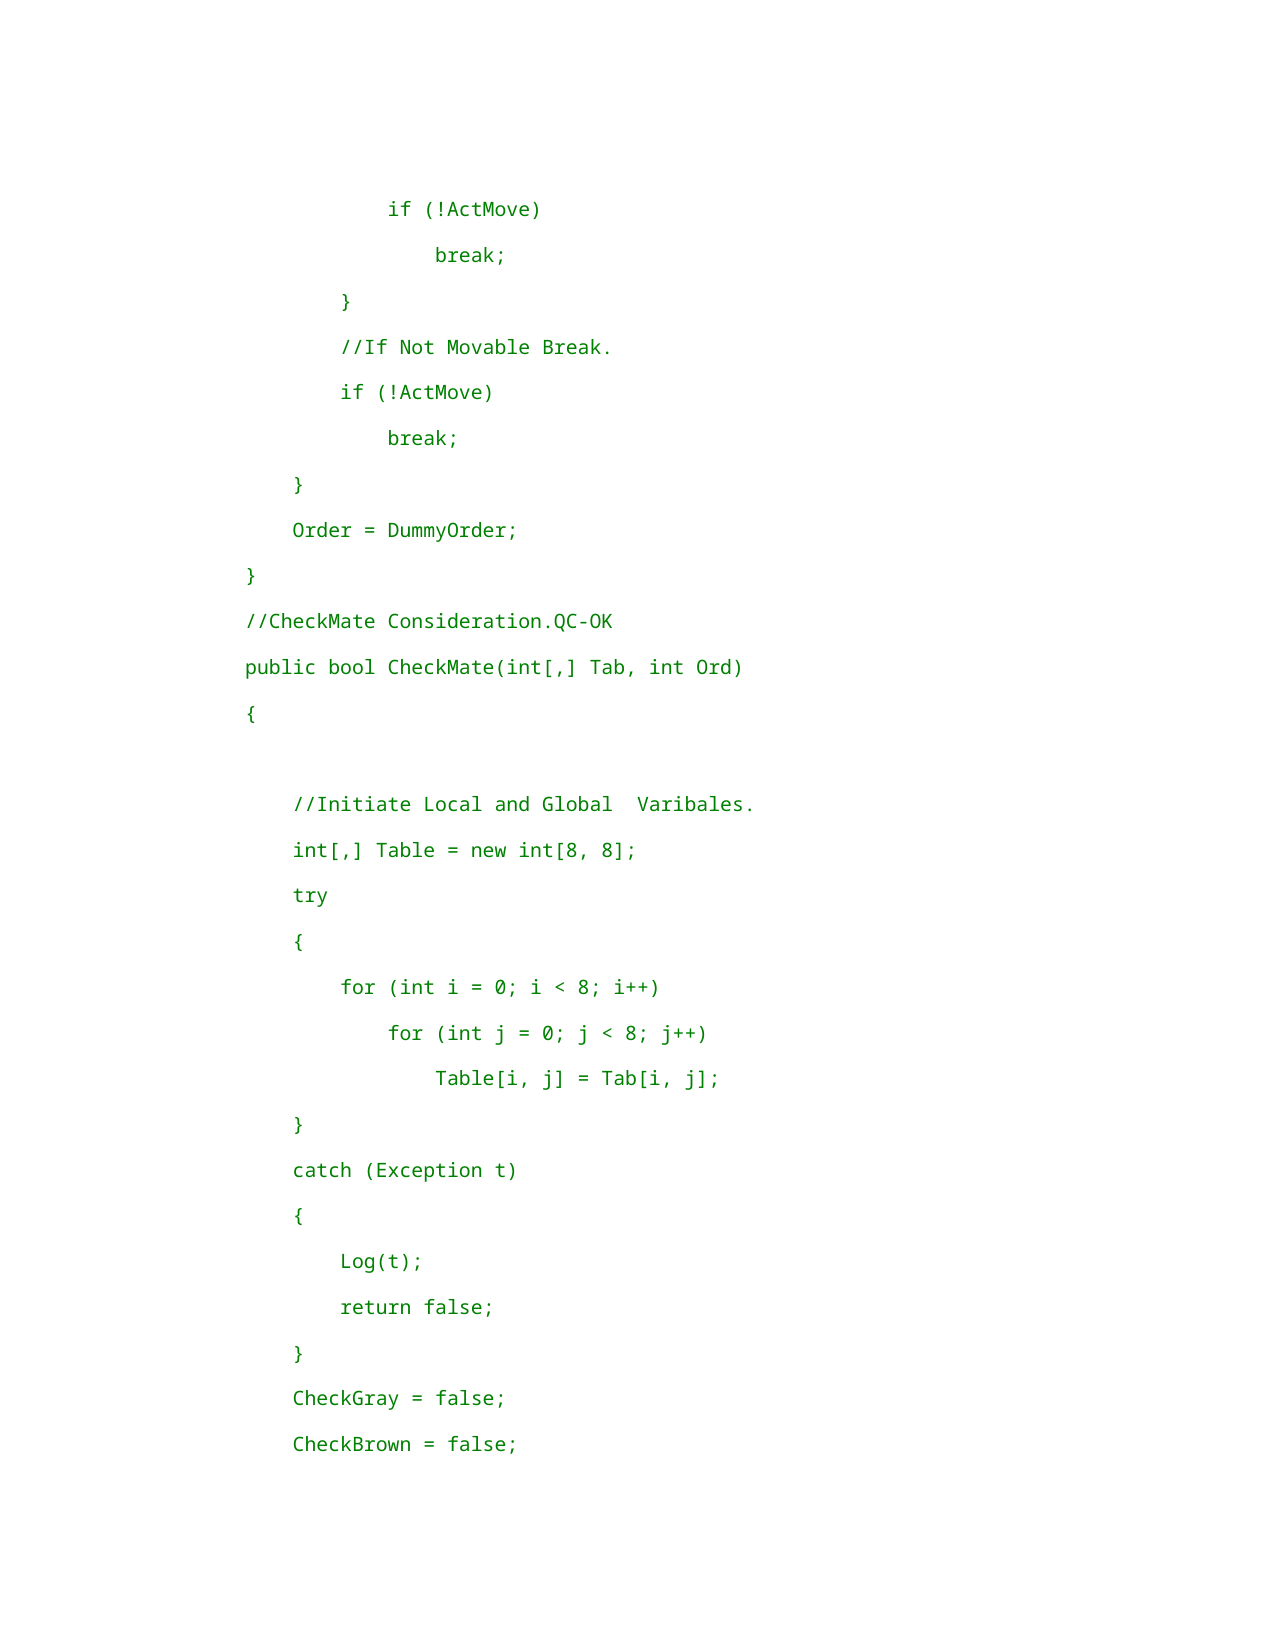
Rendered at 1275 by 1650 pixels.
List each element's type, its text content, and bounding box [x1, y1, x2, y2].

text break; [150, 424, 1125, 451]
text return false; [150, 1293, 1125, 1320]
text { [150, 1202, 1125, 1229]
text catch (Exception t) [150, 1156, 1125, 1183]
text if (!ActMove) [150, 379, 1125, 406]
text if (!ActMove) [150, 196, 1125, 223]
text { [150, 927, 1125, 954]
text //CheckMate Consideration.QC-OK [150, 607, 1125, 634]
text } [150, 1339, 1125, 1366]
text } [150, 1110, 1125, 1137]
text Log(t); [150, 1247, 1125, 1274]
text CheckGray = false; [150, 1385, 1125, 1412]
text for (int j = 0; j < 8; j++) [150, 1019, 1125, 1046]
text //Initiate Local and Global Varibales. [150, 790, 1125, 817]
text //If Not Movable Break. [150, 333, 1125, 360]
text try [150, 882, 1125, 909]
text public bool CheckMate(int[,] Tab, int Ord) [150, 653, 1125, 680]
text CheckBrown = false; [150, 1430, 1125, 1457]
text { [150, 699, 1125, 726]
text } [150, 470, 1125, 497]
text for (int i = 0; i < 8; i++) [150, 973, 1125, 1000]
text int[,] Table = new int[8, 8]; [150, 836, 1125, 863]
text } [150, 287, 1125, 314]
text Order = DummyOrder; [150, 516, 1125, 543]
text break; [150, 241, 1125, 268]
text } [150, 562, 1125, 588]
text Table[i, j] = Tab[i, j]; [150, 1064, 1125, 1092]
